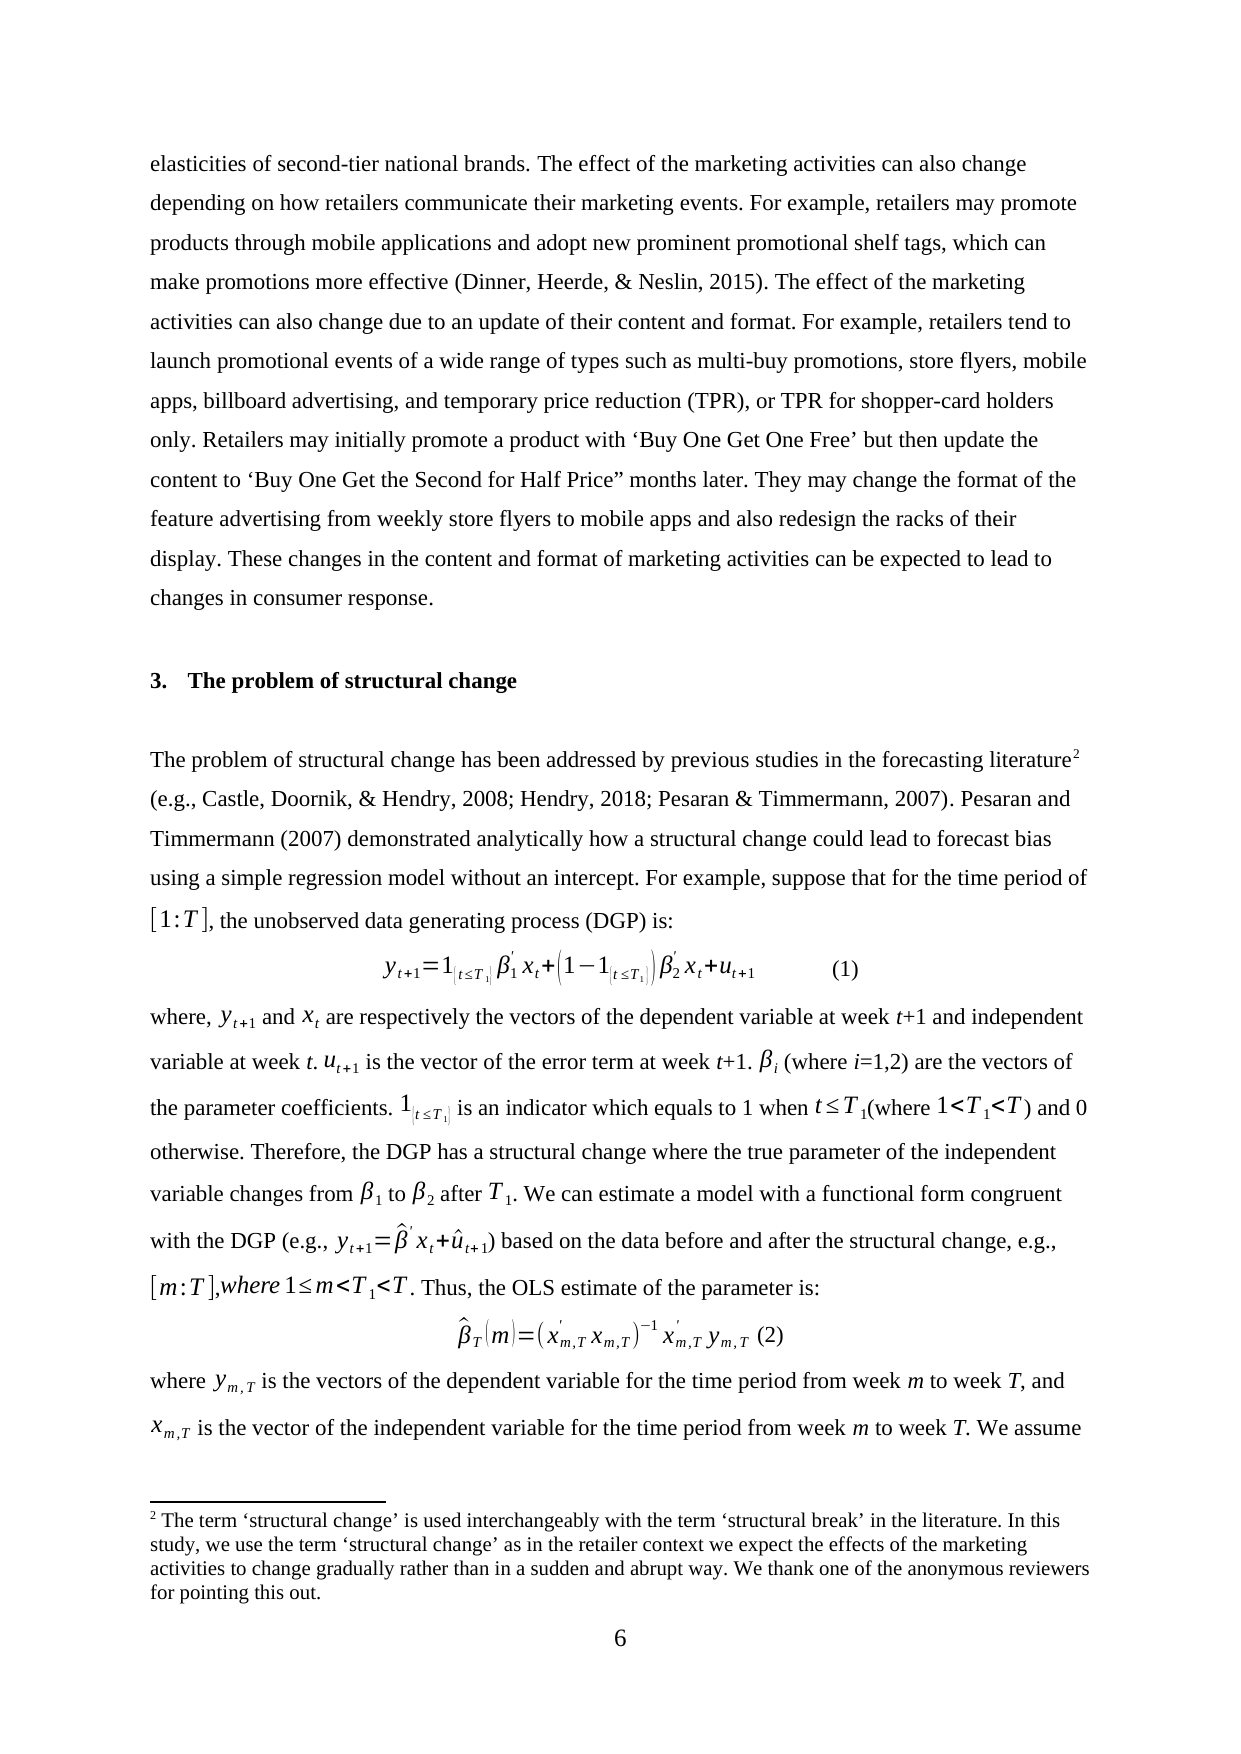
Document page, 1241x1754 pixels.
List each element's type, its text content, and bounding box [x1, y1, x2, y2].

text where, and are respectively the vectors of the dependent variable at week t+1 and independent variable at week t. is the vector of the error term at week t+1. (where i=1,2) are the vectors of the parameter coefficients. is an indicator which equals to 1 when (where ) and 0 otherwise. Therefore, the DGP has a structural change where the true parameter of the independent variable changes from to after . We can estimate a model with a functional form congruent with the DGP (e.g., ) based on the data before and after the structural change, e.g., ,. Thus, the OLS estimate of the parameter is: [150, 1001, 1090, 1303]
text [150, 150, 1090, 611]
subtitle The problem of structural change [150, 667, 1090, 693]
text (1) [150, 947, 1090, 988]
text The problem of structural change has been addressed by previous studies in the forecasting literature (e.g., Castle, Doornik, & Hendry, 2008; Hendry, 2018; Pesaran & Timmermann, 2007). Pesaran and Timmermann (2007) demonstrated analytically how a structural change could lead to forecast bias using a simple regression model without an intercept. For example, suppose that for the time period of , the unobserved data generating process (DGP) is: [150, 746, 1090, 934]
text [150, 1365, 1090, 1442]
text (2) [150, 1316, 1090, 1352]
